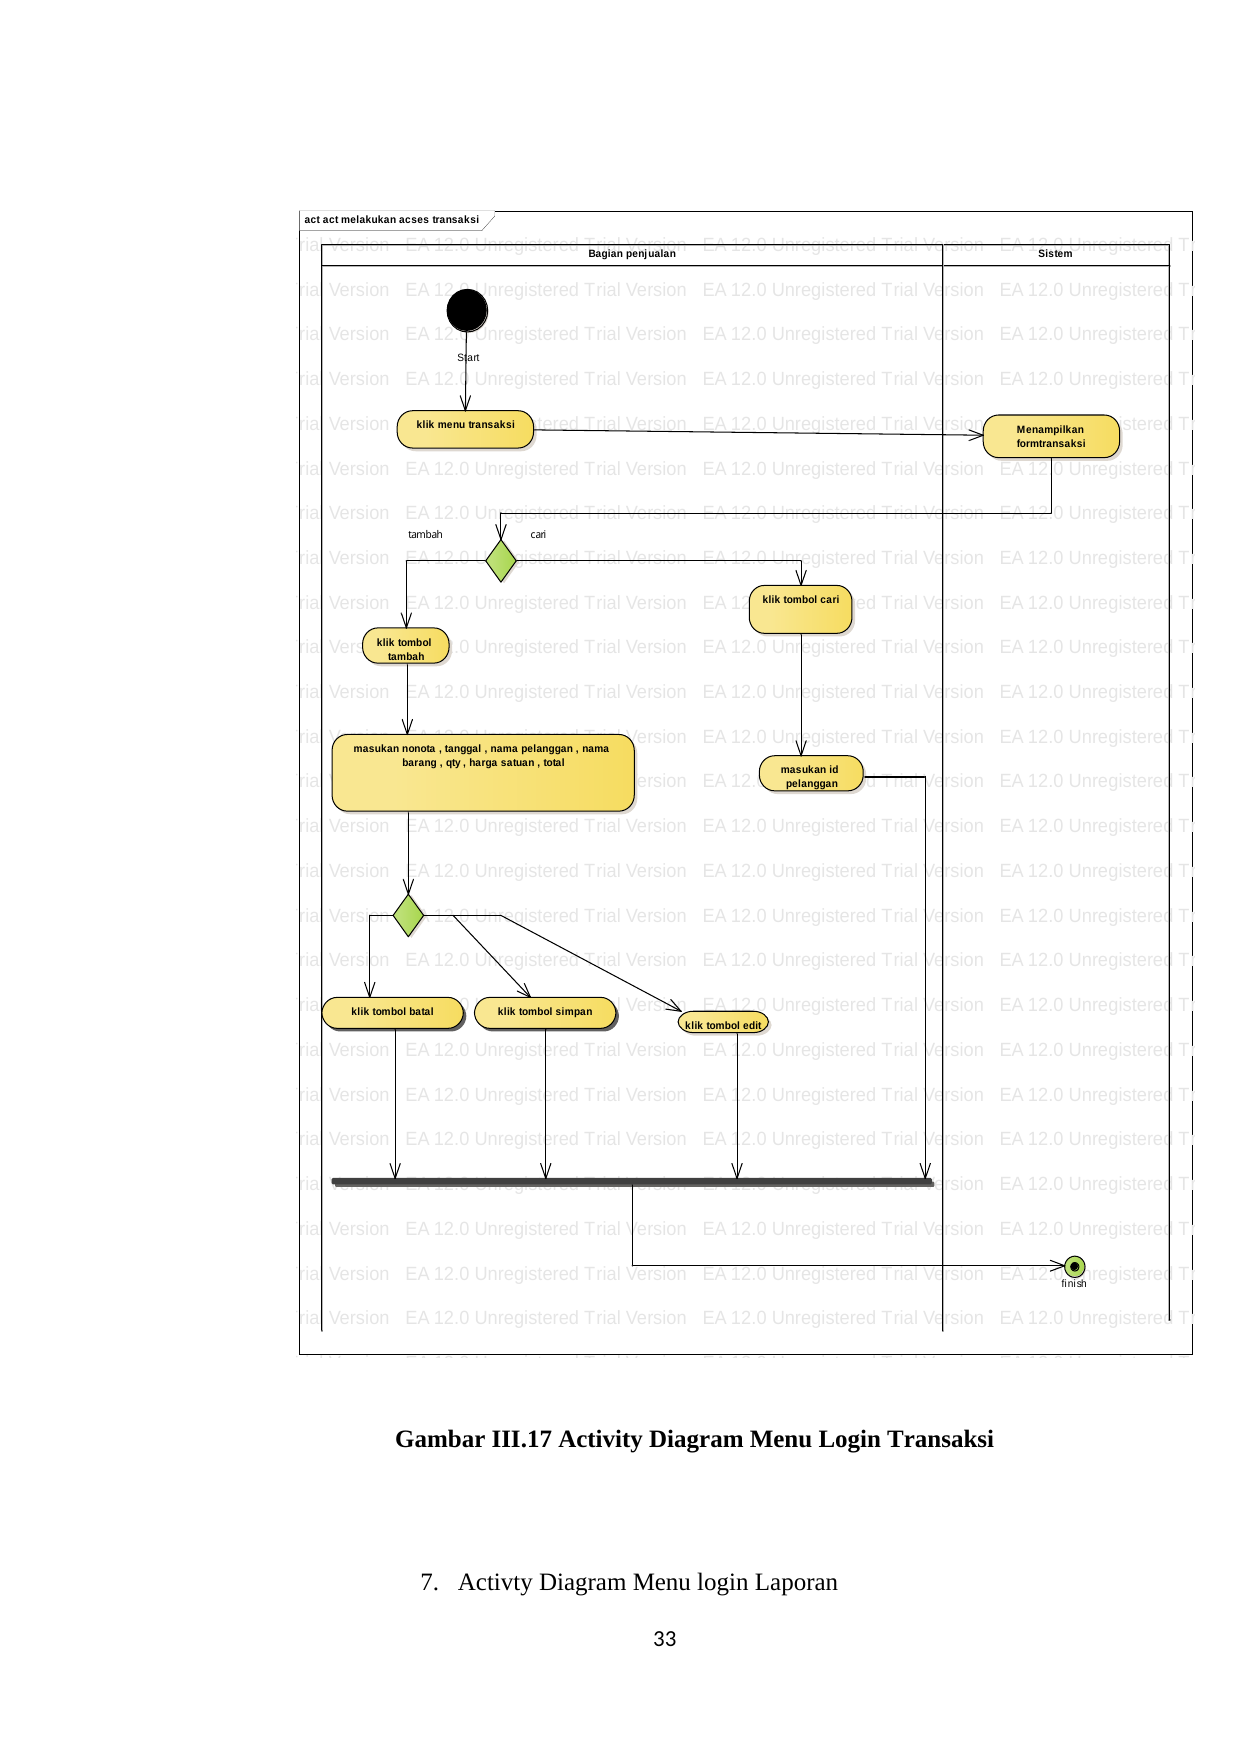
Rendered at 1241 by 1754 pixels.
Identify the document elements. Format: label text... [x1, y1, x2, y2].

list Activty Diagram Menu login Laporan [420, 1567, 1092, 1596]
text Gambar III.17 Activity Diagram Menu Login Transaksi [296, 1424, 1092, 1453]
